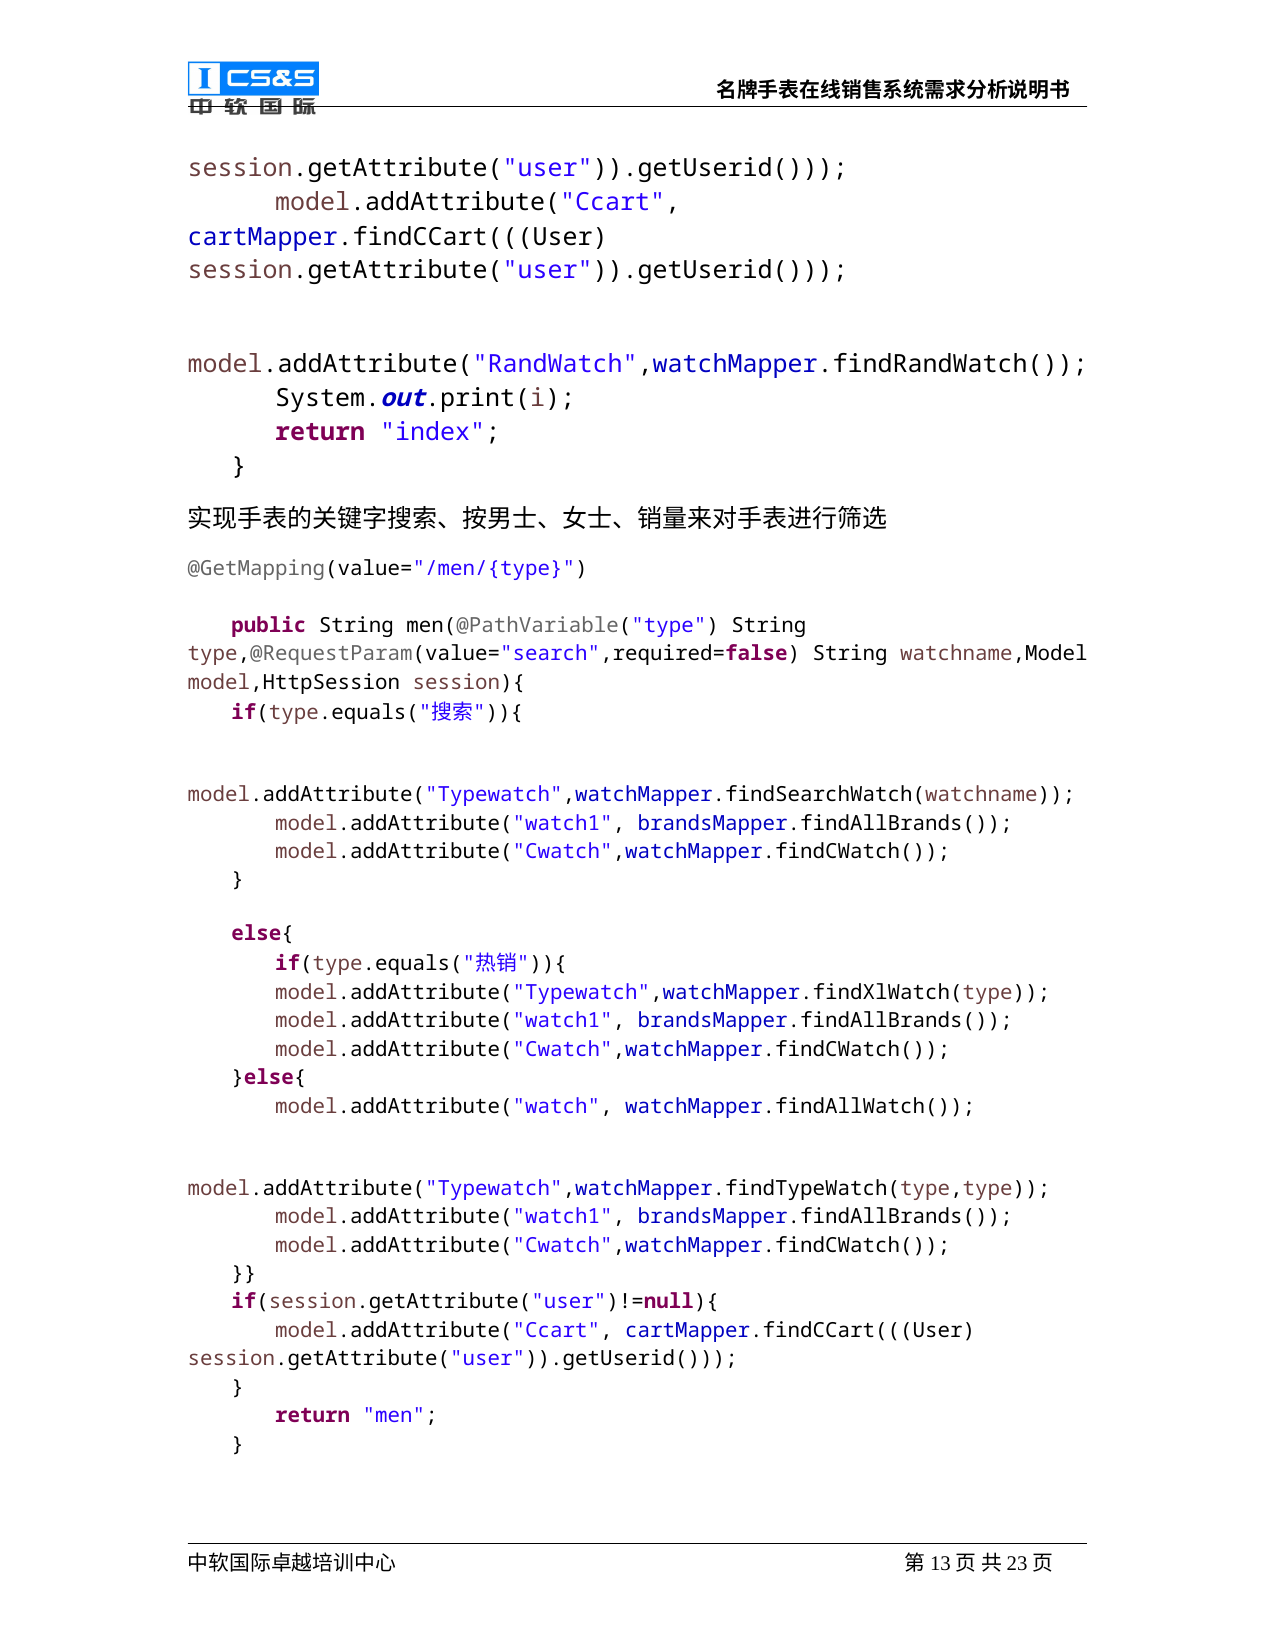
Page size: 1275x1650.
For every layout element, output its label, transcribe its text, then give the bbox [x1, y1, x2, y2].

text else{ [187, 918, 1087, 947]
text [187, 150, 1087, 184]
text }else{ [187, 1062, 1087, 1091]
text model.addAttribute("watch1", brandsMapper.findAllBrands()); [187, 1201, 1087, 1230]
text } [187, 1372, 1087, 1400]
text return "men"; [187, 1400, 1087, 1429]
text if(type.equals("搜索")){ [187, 695, 1087, 726]
text model.addAttribute("Cwatch",watchMapper.findCWatch()); [187, 1034, 1087, 1062]
text model.addAttribute("RandWatch",watchMapper.findRandWatch()); [187, 286, 1087, 379]
text System.out.print(i); [187, 379, 1087, 414]
text }} [187, 1258, 1087, 1287]
text @GetMapping(value="/men/{type}") [187, 553, 1087, 582]
text } [187, 448, 1087, 482]
text model.addAttribute("Typewatch",watchMapper.findXlWatch(type)); [187, 977, 1087, 1005]
text model.addAttribute("Ccart", cartMapper.findCCart(((User) session.getAttribute("user")).getUserid())); [187, 184, 1087, 286]
text model.addAttribute("watch1", brandsMapper.findAllBrands()); [187, 1005, 1087, 1034]
text return "index"; [187, 414, 1087, 448]
text } [187, 1429, 1087, 1457]
text if(session.getAttribute("user")!=null){ [187, 1287, 1087, 1315]
text model.addAttribute("Cwatch",watchMapper.findCWatch()); [187, 836, 1087, 864]
text model.addAttribute("Typewatch",watchMapper.findSearchWatch(watchname)); [187, 726, 1087, 808]
text model.addAttribute("Ccart", cartMapper.findCCart(((User) session.getAttribute("user")).getUserid())); [187, 1315, 1087, 1372]
text model.addAttribute("watch", watchMapper.findAllWatch()); [187, 1091, 1087, 1119]
text model.addAttribute("Typewatch",watchMapper.findTypeWatch(type,type)); [187, 1119, 1087, 1201]
text public String men(@PathVariable("type") String type,@RequestParam(value="search",required=false) String watchname,Model model,HttpSession session){ [187, 610, 1087, 695]
text 实现手表的关键字搜索、按男士、女士、销量来对手表进行筛选 [187, 499, 1087, 535]
text model.addAttribute("watch1", brandsMapper.findAllBrands()); [187, 808, 1087, 836]
picture [187, 61, 319, 115]
text if(type.equals("热销")){ [187, 947, 1087, 977]
text model.addAttribute("Cwatch",watchMapper.findCWatch()); [187, 1230, 1087, 1258]
text } [187, 864, 1087, 893]
